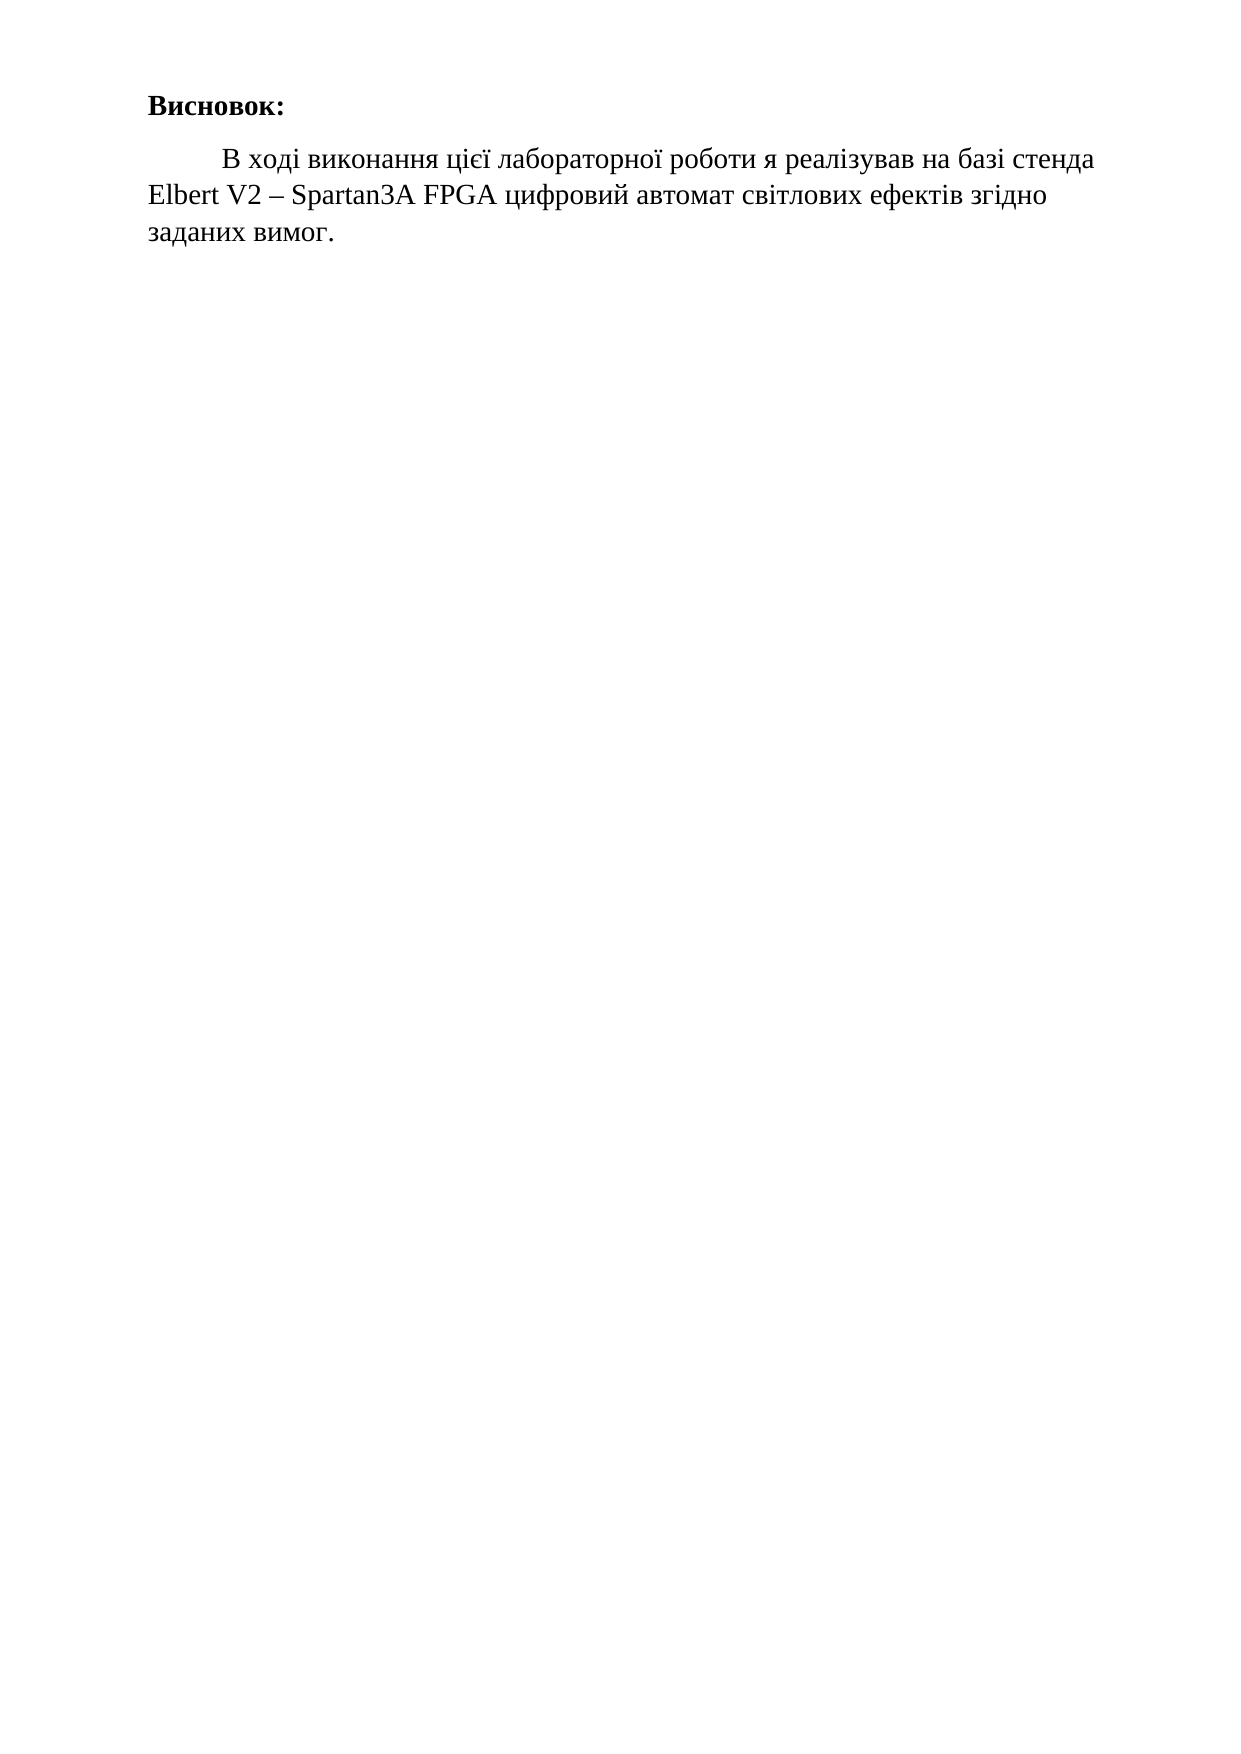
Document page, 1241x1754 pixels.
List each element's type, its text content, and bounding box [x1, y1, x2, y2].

text В ході виконання цієї лабораторної роботи я реалізував на базі стенда Elbert V2 – Spartan3A FPGA цифровий автомат світлових ефектів згідно заданих вимог. [148, 141, 1152, 247]
text Висновок: [148, 88, 1152, 122]
